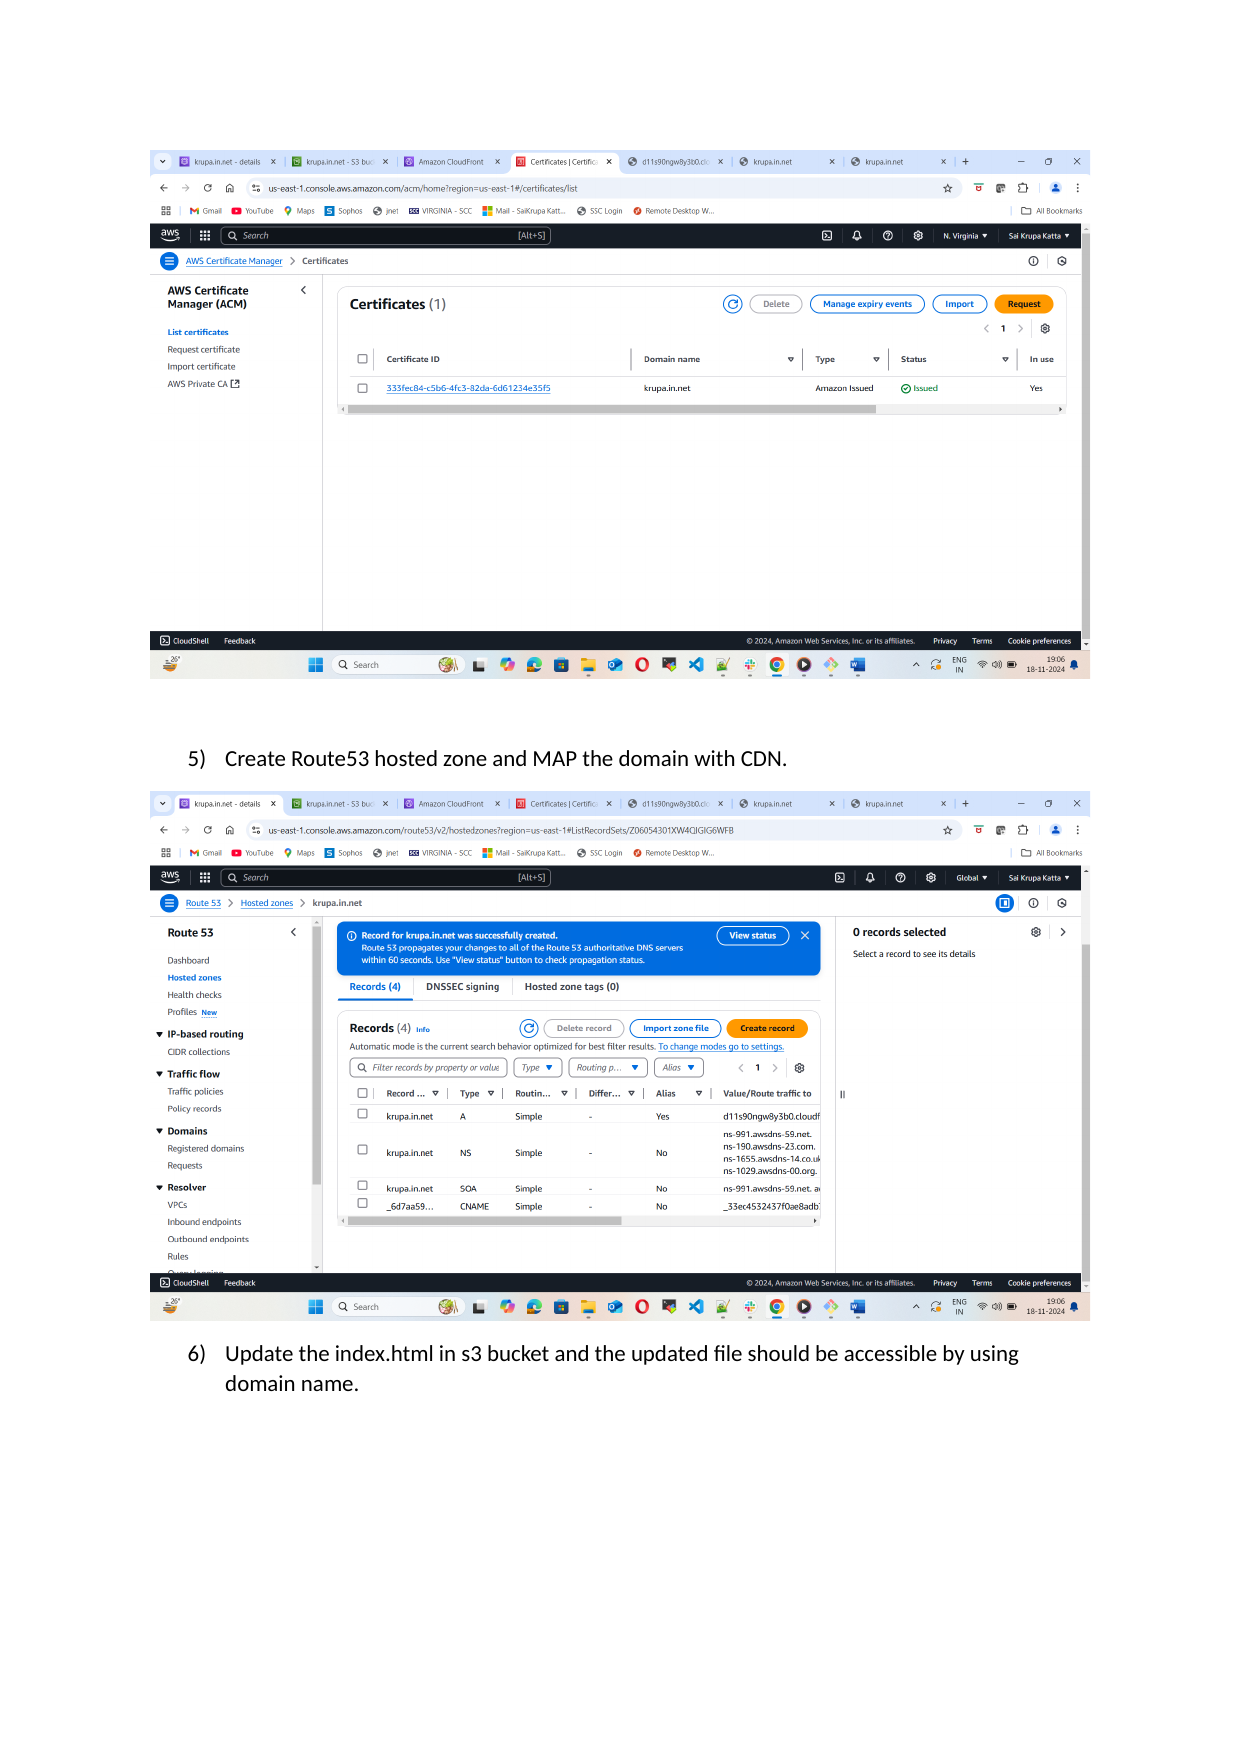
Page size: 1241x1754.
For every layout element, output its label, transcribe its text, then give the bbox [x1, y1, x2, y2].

picture [150, 791, 1091, 1321]
list Update the index.html in s3 bucket and the updated file should be accessible by using domain name. [187, 1339, 1090, 1397]
list Create Route53 hosted zone and MAP the domain with CDN. [187, 744, 1090, 773]
picture [150, 150, 1091, 679]
